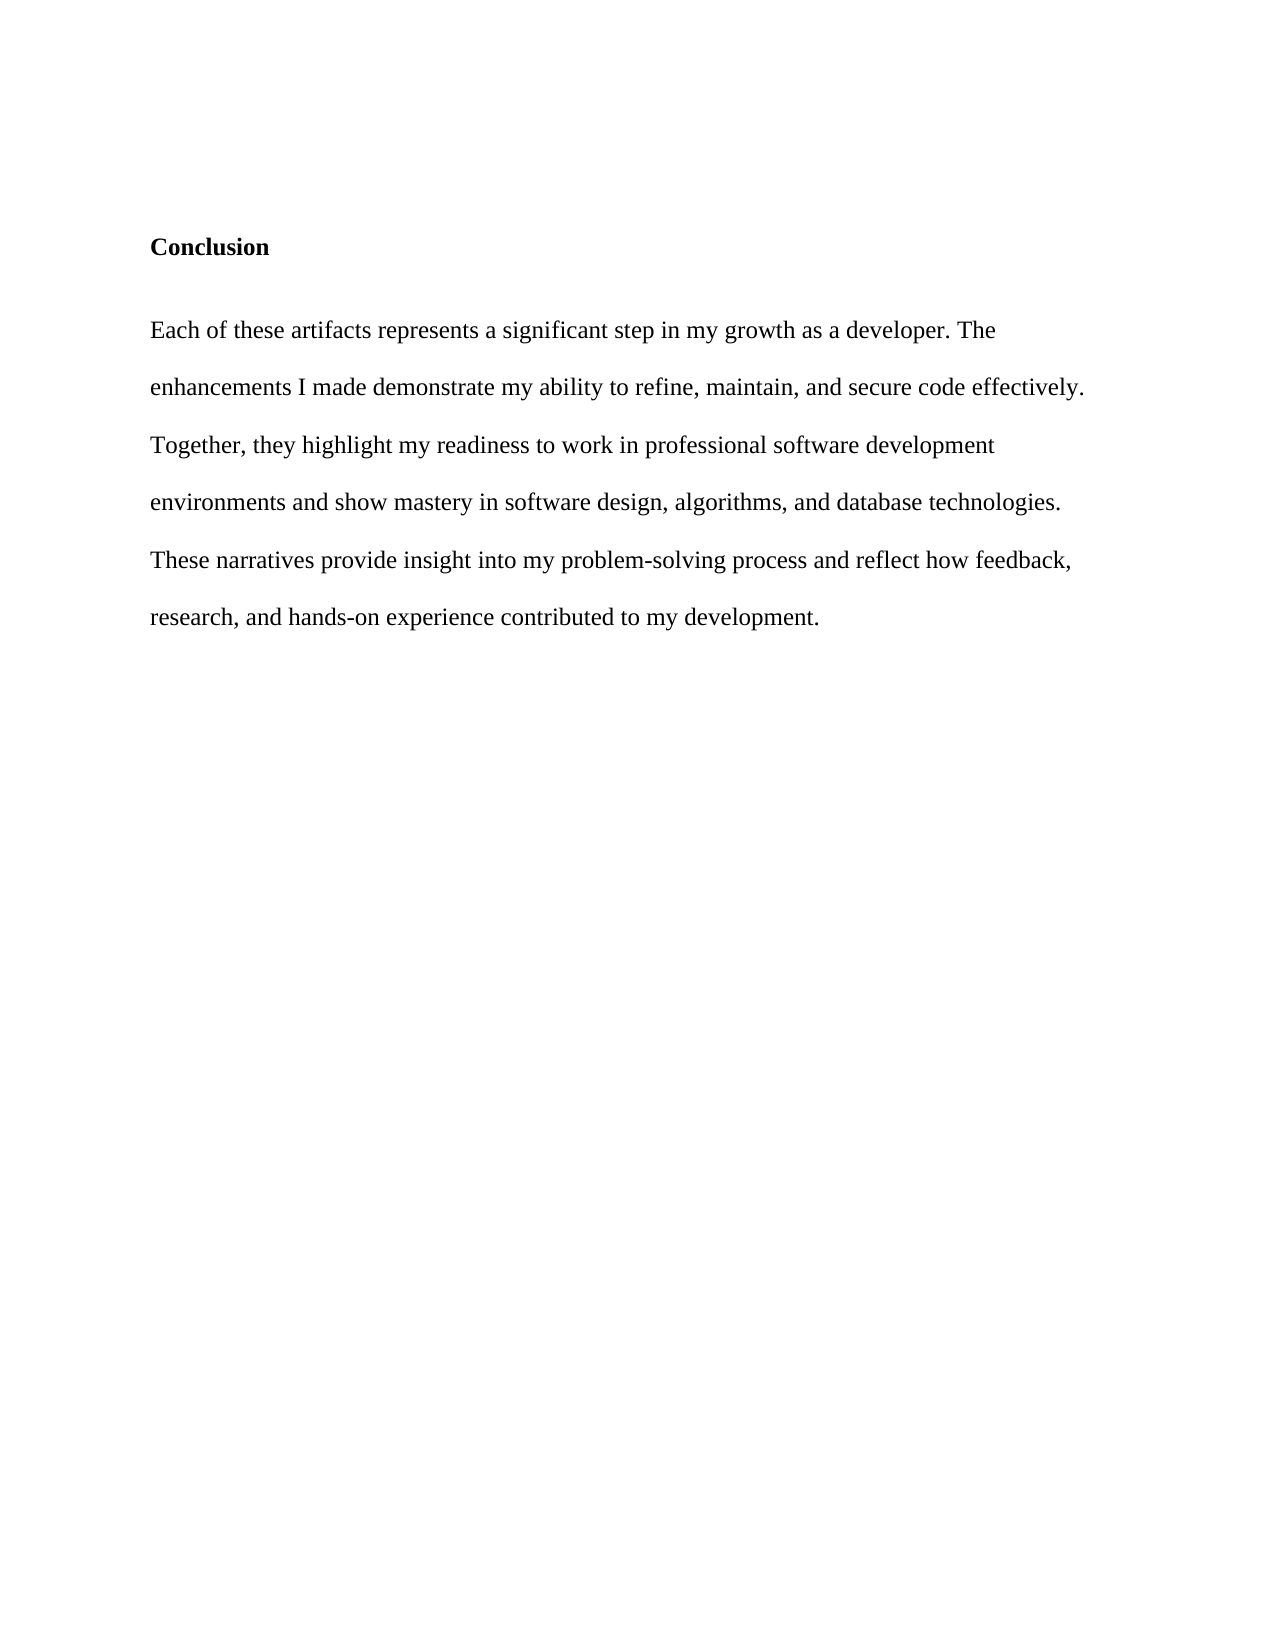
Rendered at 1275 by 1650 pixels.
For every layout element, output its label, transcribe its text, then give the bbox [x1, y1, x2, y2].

text Each of these artifacts represents a significant step in my growth as a developer. The enhancements I made demonstrate my ability to refine, maintain, and secure code effectively. Together, they highlight my readiness to work in professional software development environments and show mastery in software design, algorithms, and database technologies. These narratives provide insight into my problem-solving process and reflect how feedback, research, and hands-on experience contributed to my development. [150, 315, 1125, 631]
text Conclusion [150, 232, 1125, 261]
